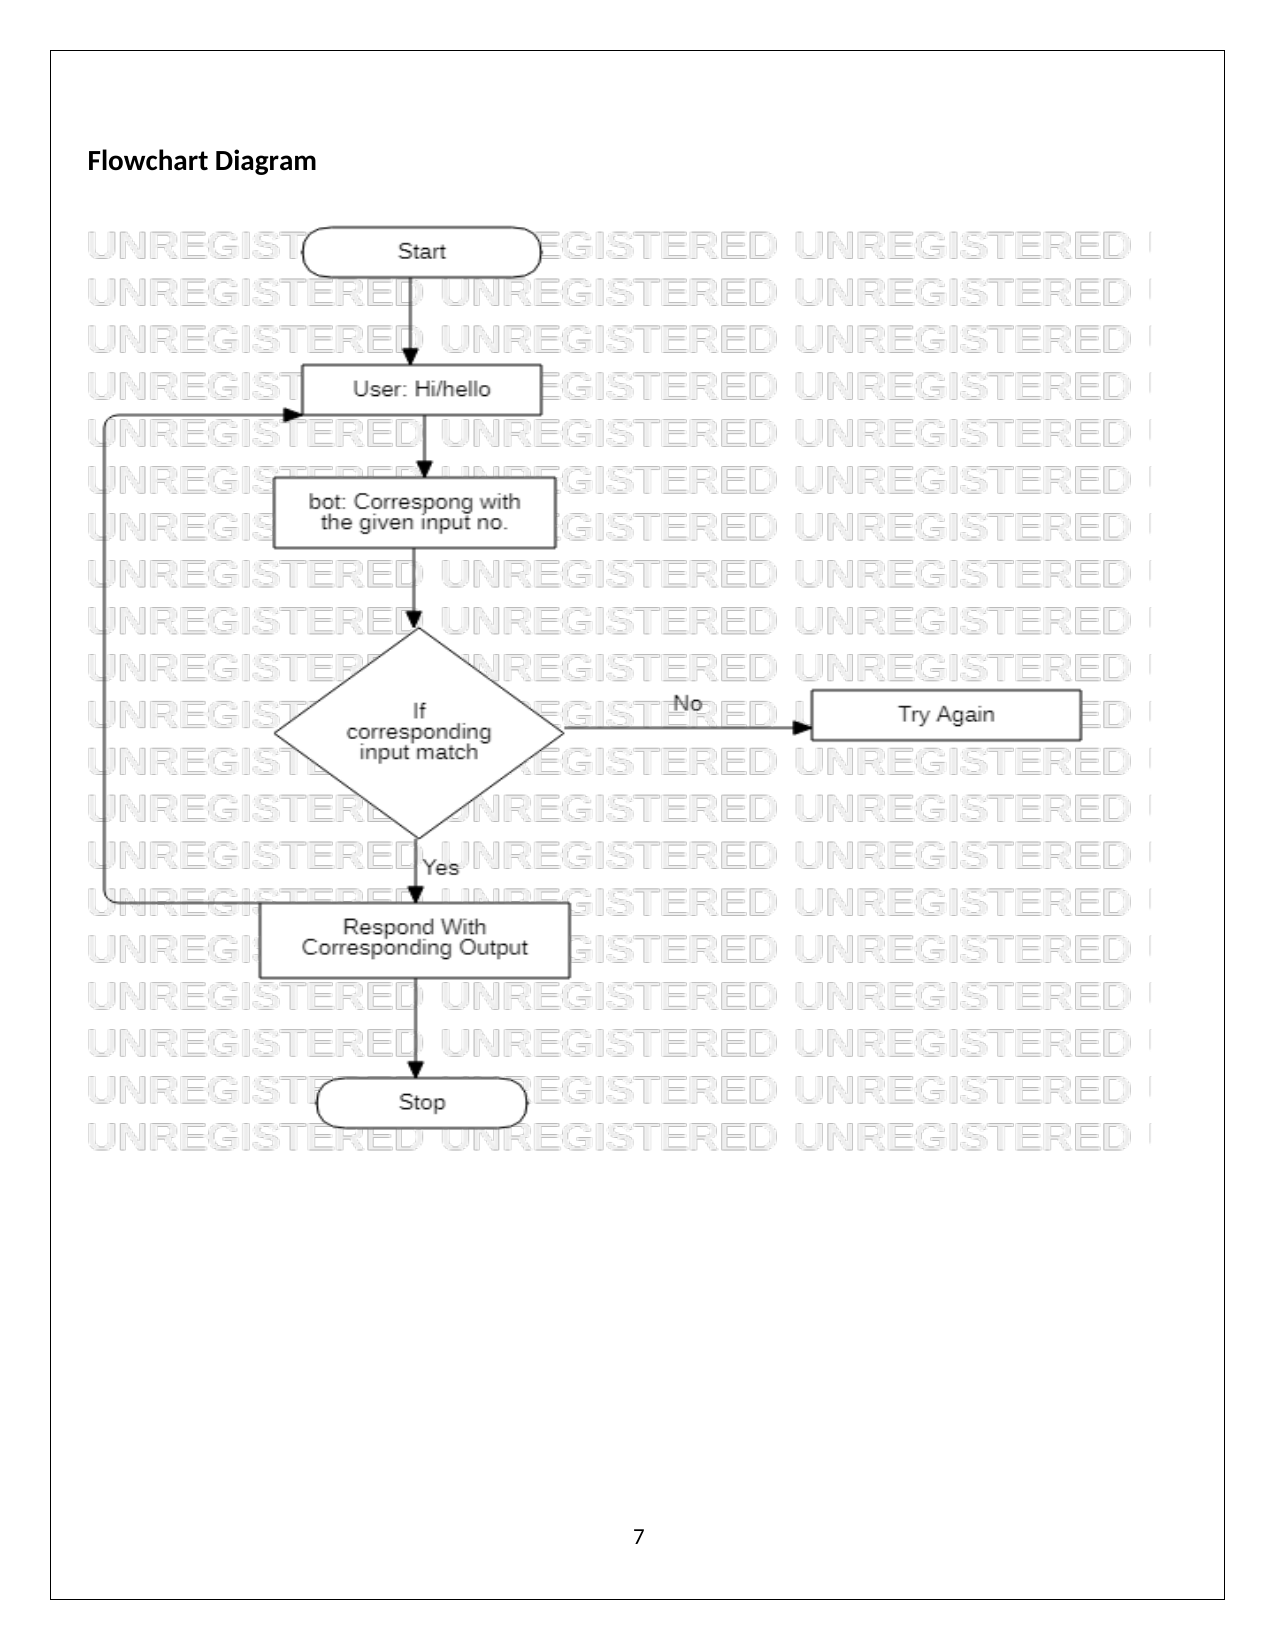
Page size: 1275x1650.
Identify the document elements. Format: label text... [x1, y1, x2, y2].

picture [87, 212, 1152, 1191]
text Flowchart Diagram [87, 142, 1190, 177]
